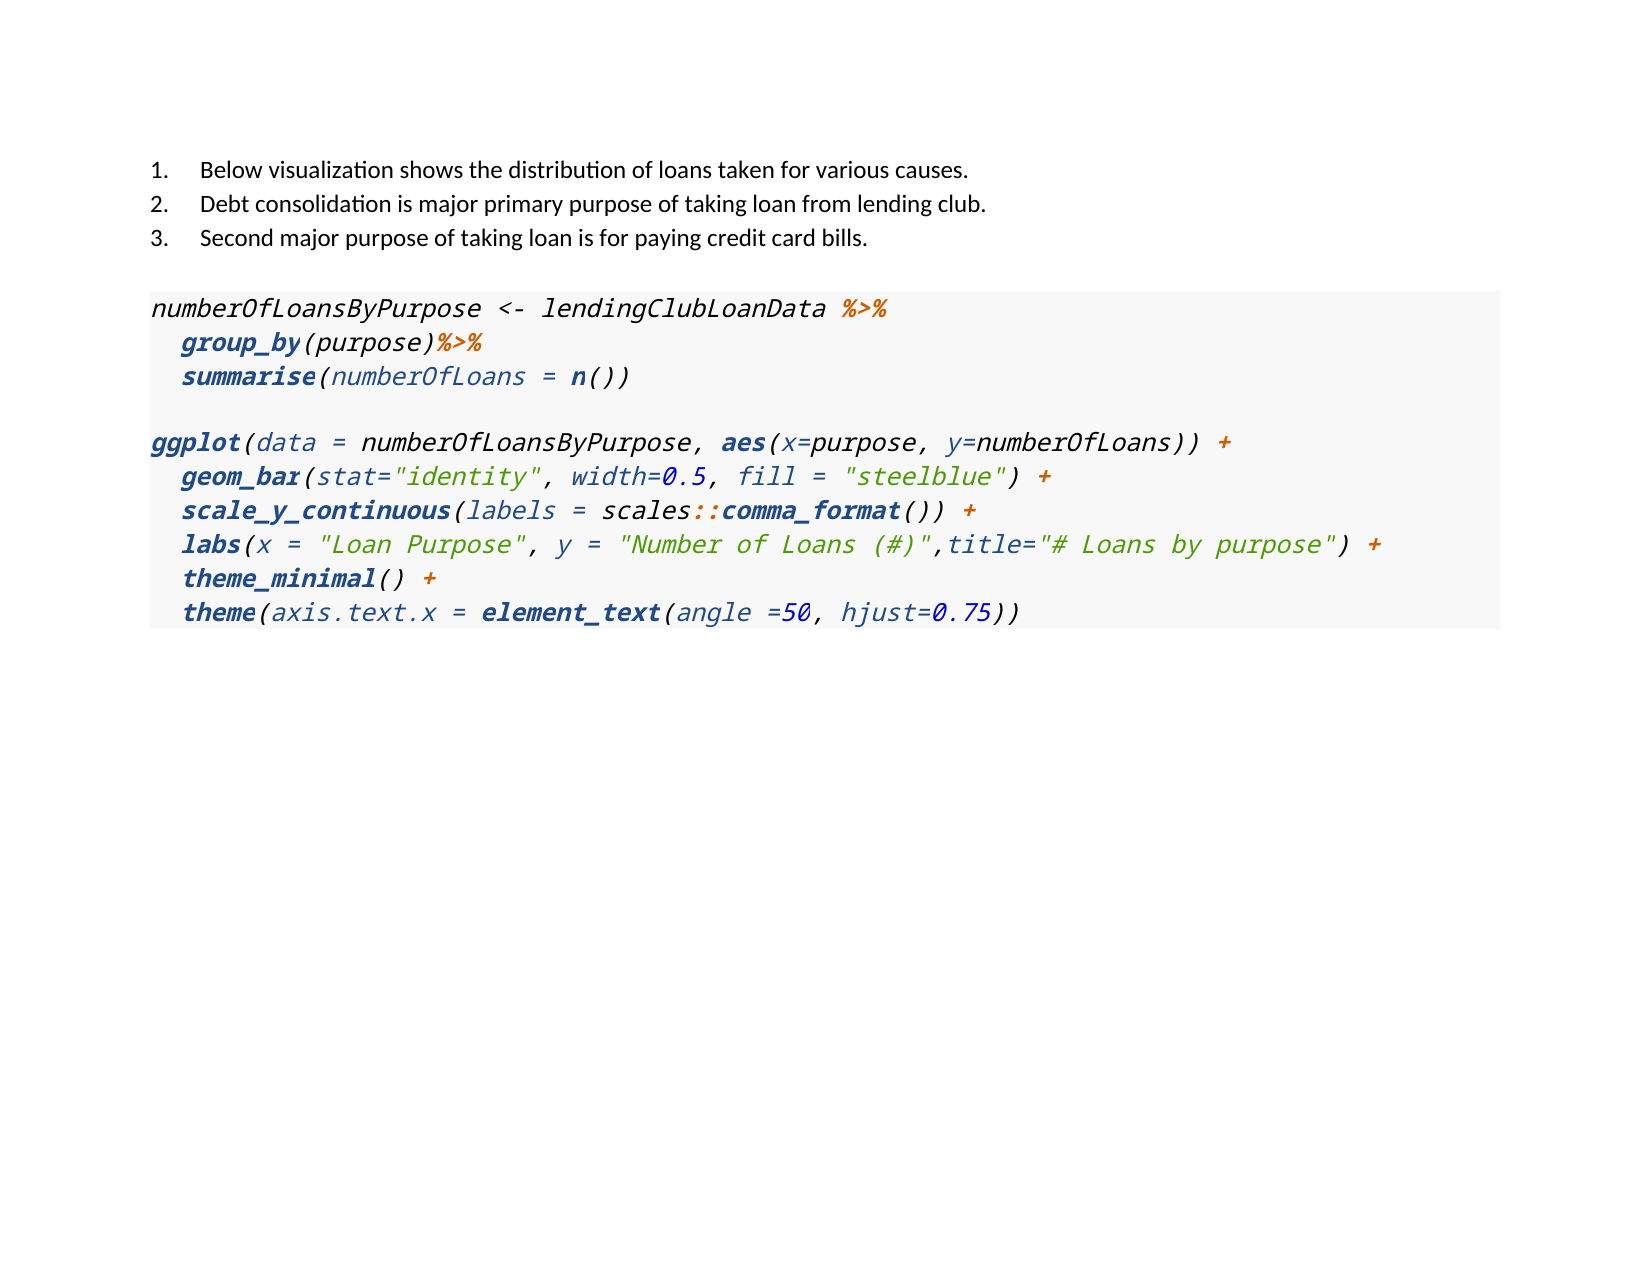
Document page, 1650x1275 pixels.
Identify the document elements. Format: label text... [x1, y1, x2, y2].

list Second major purpose of taking loan is for paying credit card bills. [150, 222, 1500, 253]
text numberOfLoansByPurpose <- lendingClubLoanData %>% group_by(purpose)%>% summarise(numberOfLoans = n()) ggplot(data = numberOfLoansByPurpose, aes(x=purpose, y=numberOfLoans)) + geom_bar(stat="identity", width=0.5, fill = "steelblue") + scale_y_continuous(labels = scales::comma_format()) + labs(x = "Loan Purpose", y = "Number of Loans (#)",title="# Loans by purpose") + theme_minimal() + theme(axis.text.x = element_text(angle =50, hjust=0.75)) [150, 291, 1500, 629]
list Debt consolidation is major primary purpose of taking loan from lending club. [150, 188, 1500, 218]
list Below visualization shows the distribution of loans taken for various causes. [150, 154, 1500, 184]
